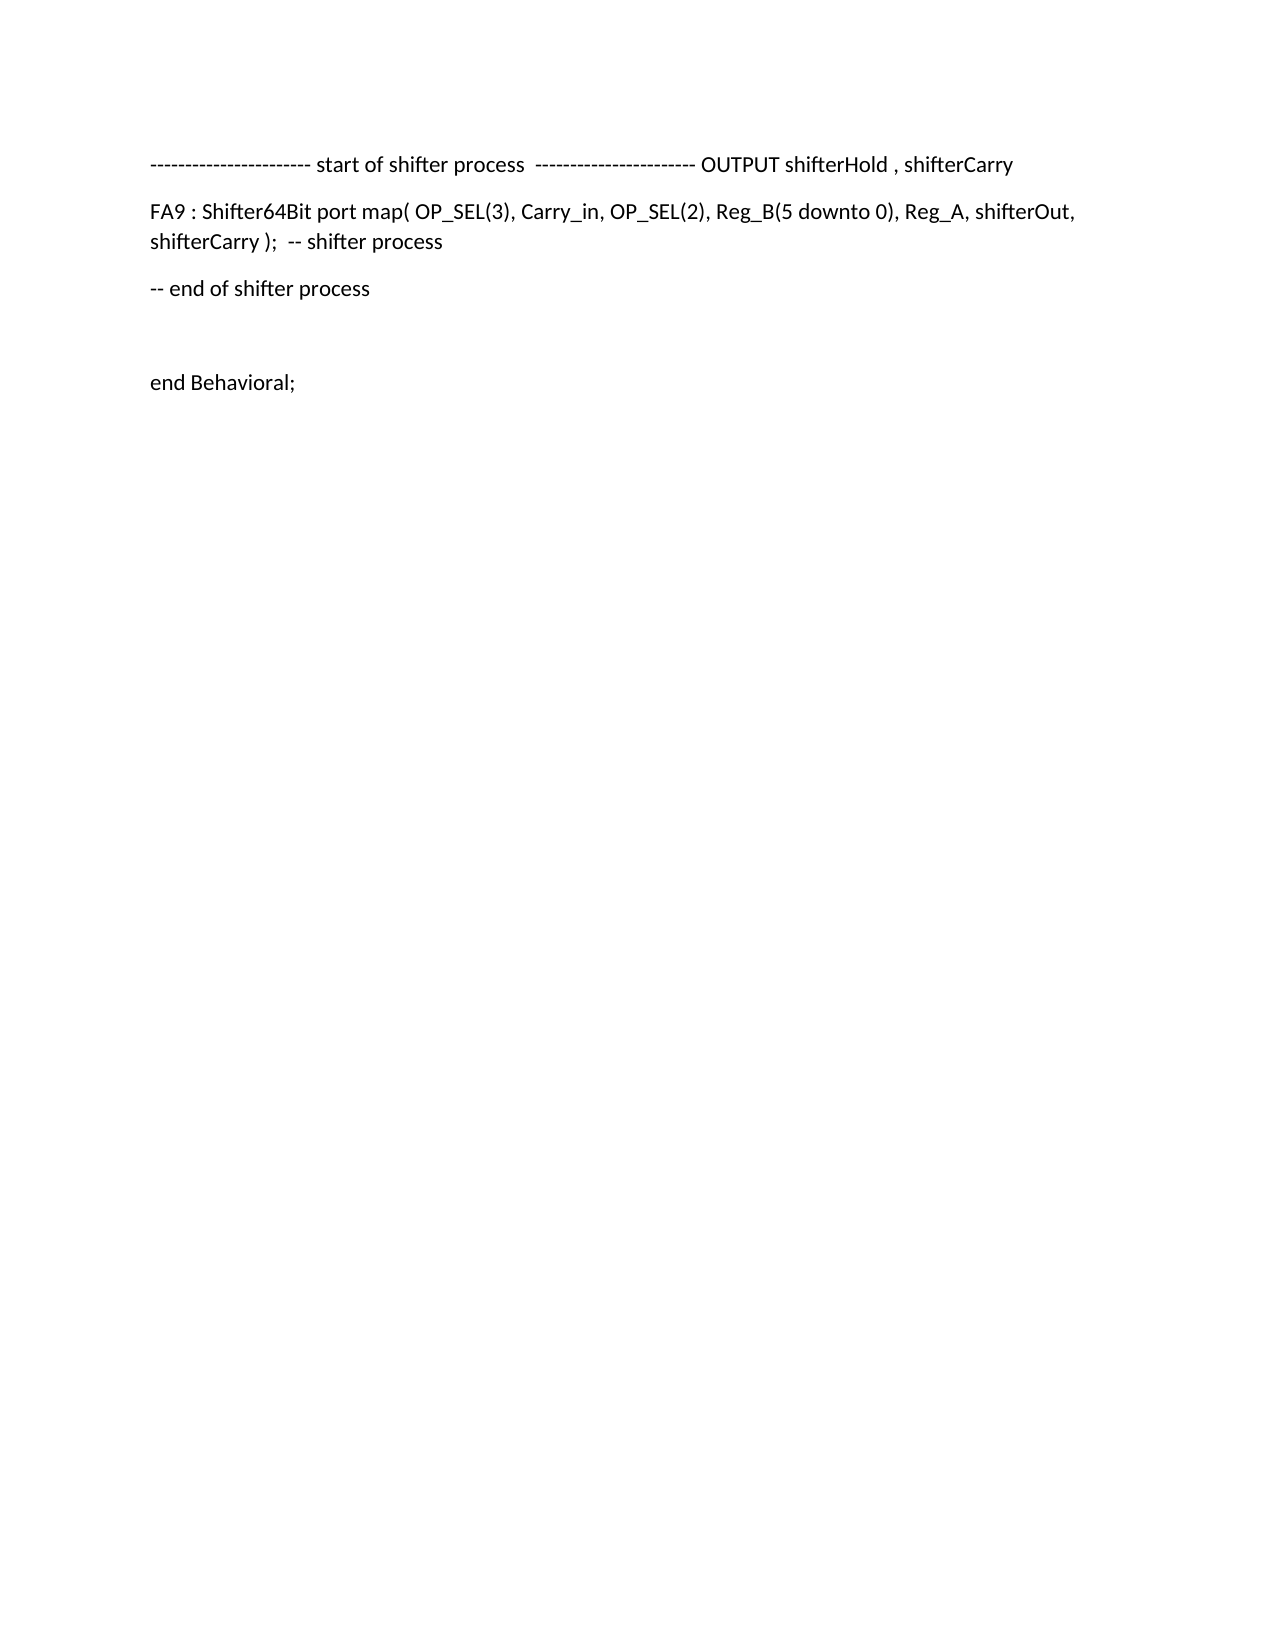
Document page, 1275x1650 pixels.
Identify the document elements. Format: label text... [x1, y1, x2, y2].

text end Behavioral; [150, 368, 1125, 396]
text FA9 : Shifter64Bit port map( OP_SEL(3), Carry_in, OP_SEL(2), Reg_B(5 downto 0), Reg_A, shifterOut, shifterCarry ); -- shifter process [150, 197, 1125, 255]
text -- end of shifter process [150, 274, 1125, 302]
text ----------------------- start of shifter process ----------------------- OUTPUT shifterHold , shifterCarry [150, 150, 1125, 178]
